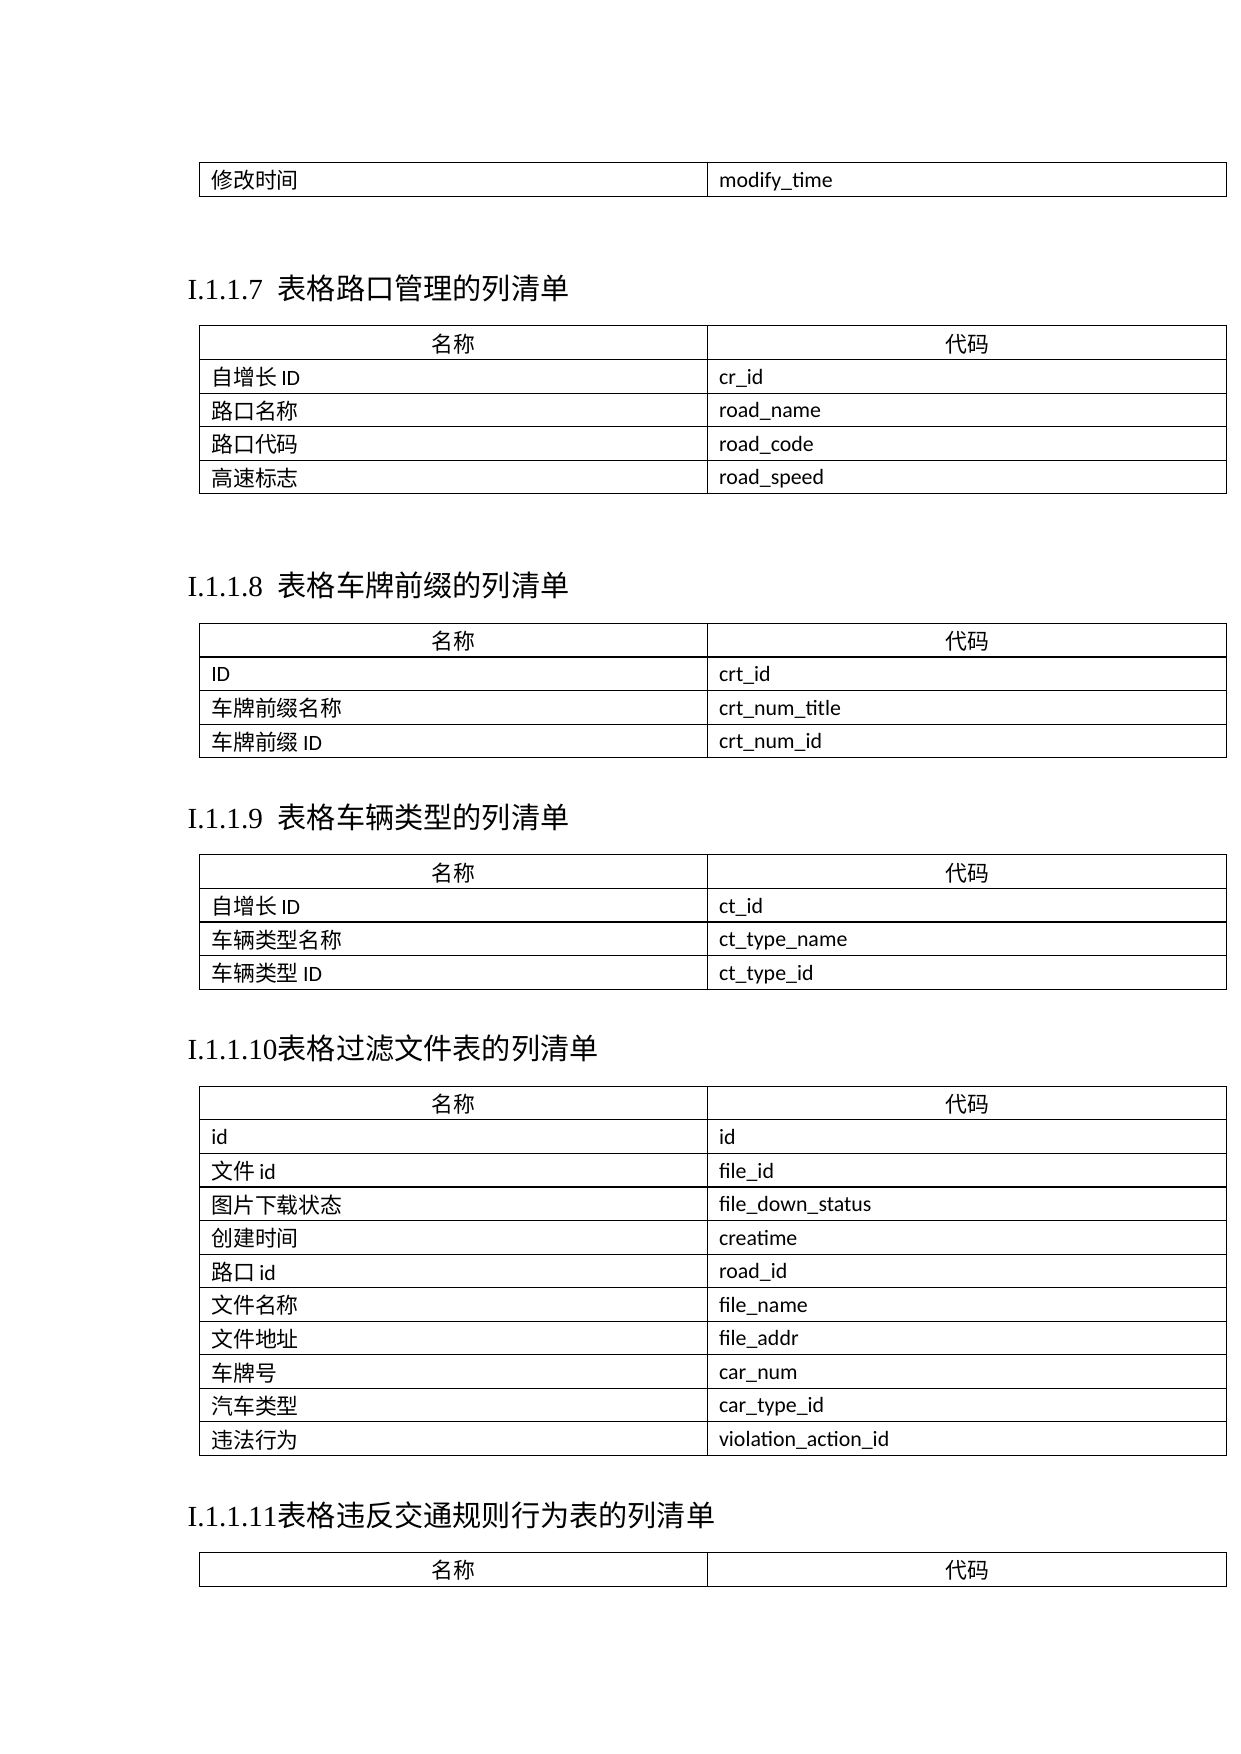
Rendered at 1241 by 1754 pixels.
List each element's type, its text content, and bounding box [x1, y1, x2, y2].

table_cell file_id [708, 1154, 1226, 1186]
table_cell 路口代码 [200, 427, 707, 459]
table_cell 违法行为 [200, 1422, 707, 1455]
table_cell violation_action_id [708, 1422, 1226, 1455]
table_header 名称 [200, 1553, 707, 1586]
table_header 名称 [200, 326, 707, 359]
subtitle 表格路口管理的列清单 [187, 254, 1053, 319]
subtitle 表格车牌前缀的列清单 [187, 552, 1053, 617]
table_cell 图片下载状态 [200, 1188, 707, 1220]
table_cell creatime [708, 1221, 1226, 1253]
table_cell 车辆类型ID [200, 956, 707, 988]
table_header 名称 [200, 624, 707, 656]
table_cell ct_id [708, 889, 1226, 921]
table_cell 自增长ID [200, 360, 707, 392]
table_cell 汽车类型 [200, 1389, 707, 1421]
table_cell cr_id [708, 360, 1226, 392]
table_cell car_num [708, 1355, 1226, 1388]
table_cell id [200, 1120, 707, 1153]
table_cell 文件id [200, 1154, 707, 1186]
subtitle 表格过滤文件表的列清单 [187, 1014, 1053, 1079]
table_cell crt_num_title [708, 691, 1226, 723]
table_header 代码 [708, 326, 1226, 359]
table_header 代码 [708, 1553, 1226, 1586]
table_header 名称 [200, 1087, 707, 1119]
table_cell road_name [708, 394, 1226, 426]
table_cell 车牌号 [200, 1355, 707, 1388]
table_cell ID [200, 658, 707, 690]
table_cell file_name [708, 1288, 1226, 1321]
table_cell crt_num_id [708, 725, 1226, 757]
table_header 代码 [708, 855, 1226, 888]
table_cell crt_id [708, 658, 1226, 690]
table_cell 车牌前缀ID [200, 725, 707, 757]
table_header 代码 [708, 624, 1226, 656]
table_cell road_code [708, 427, 1226, 459]
table_cell modify_time [708, 163, 1226, 196]
table_cell 文件地址 [200, 1322, 707, 1354]
table_cell 创建时间 [200, 1221, 707, 1253]
table_header 代码 [708, 1087, 1226, 1119]
table_cell id [708, 1120, 1226, 1153]
table_cell ct_type_name [708, 923, 1226, 955]
table_cell file_down_status [708, 1188, 1226, 1220]
table_cell 自增长ID [200, 889, 707, 921]
table_cell 高速标志 [200, 461, 707, 493]
table_cell ct_type_id [708, 956, 1226, 988]
subtitle 表格违反交通规则行为表的列清单 [187, 1481, 1053, 1546]
table_cell 路口id [200, 1255, 707, 1287]
table_cell road_id [708, 1255, 1226, 1287]
table_cell 文件名称 [200, 1288, 707, 1321]
table_cell file_addr [708, 1322, 1226, 1354]
table_cell 修改时间 [200, 163, 707, 196]
table_cell 车牌前缀名称 [200, 691, 707, 723]
table_header 名称 [200, 855, 707, 888]
table_cell road_speed [708, 461, 1226, 493]
table_cell 路口名称 [200, 394, 707, 426]
table_cell car_type_id [708, 1389, 1226, 1421]
table_cell 车辆类型名称 [200, 923, 707, 955]
subtitle 表格车辆类型的列清单 [187, 783, 1053, 848]
